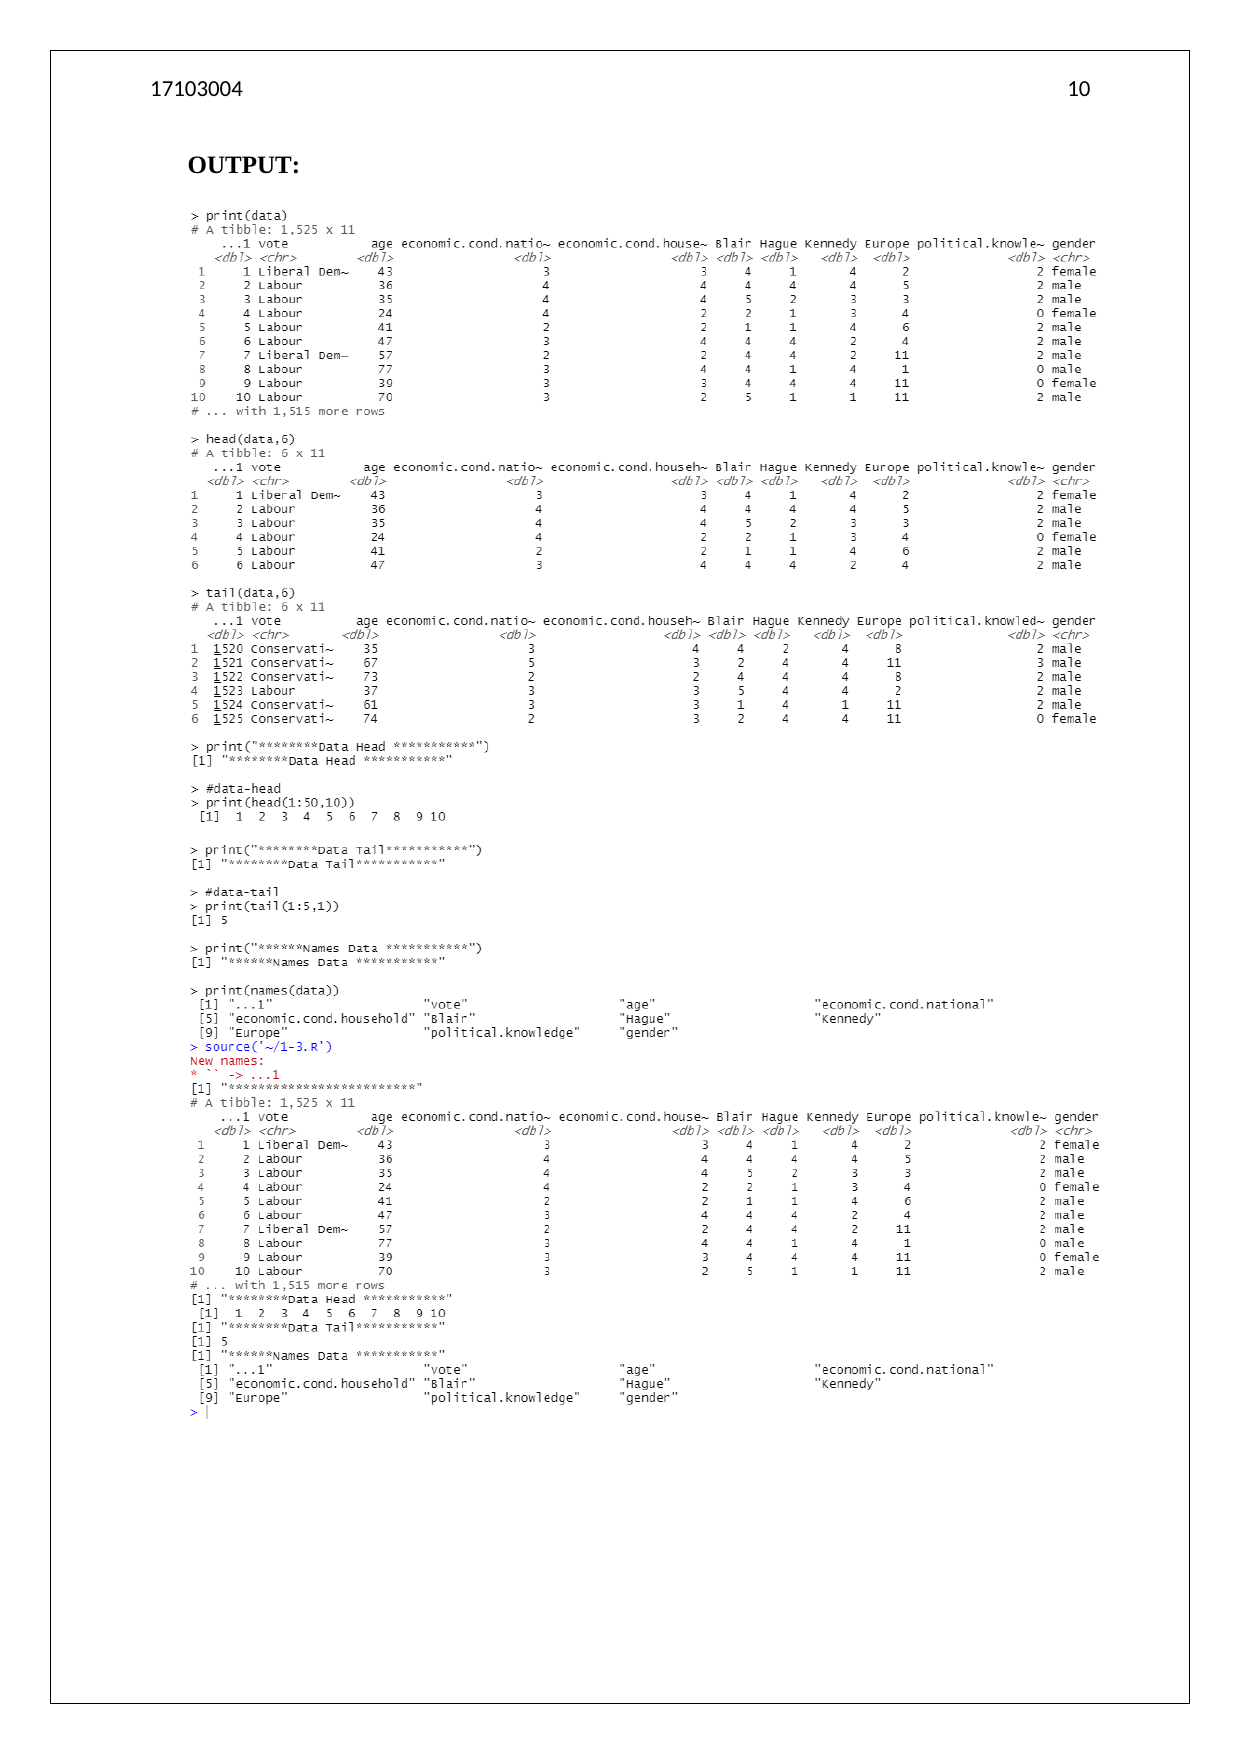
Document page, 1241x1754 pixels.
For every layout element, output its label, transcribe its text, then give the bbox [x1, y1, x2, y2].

text OUTPUT: [150, 150, 1095, 179]
picture [187, 207, 1128, 1419]
